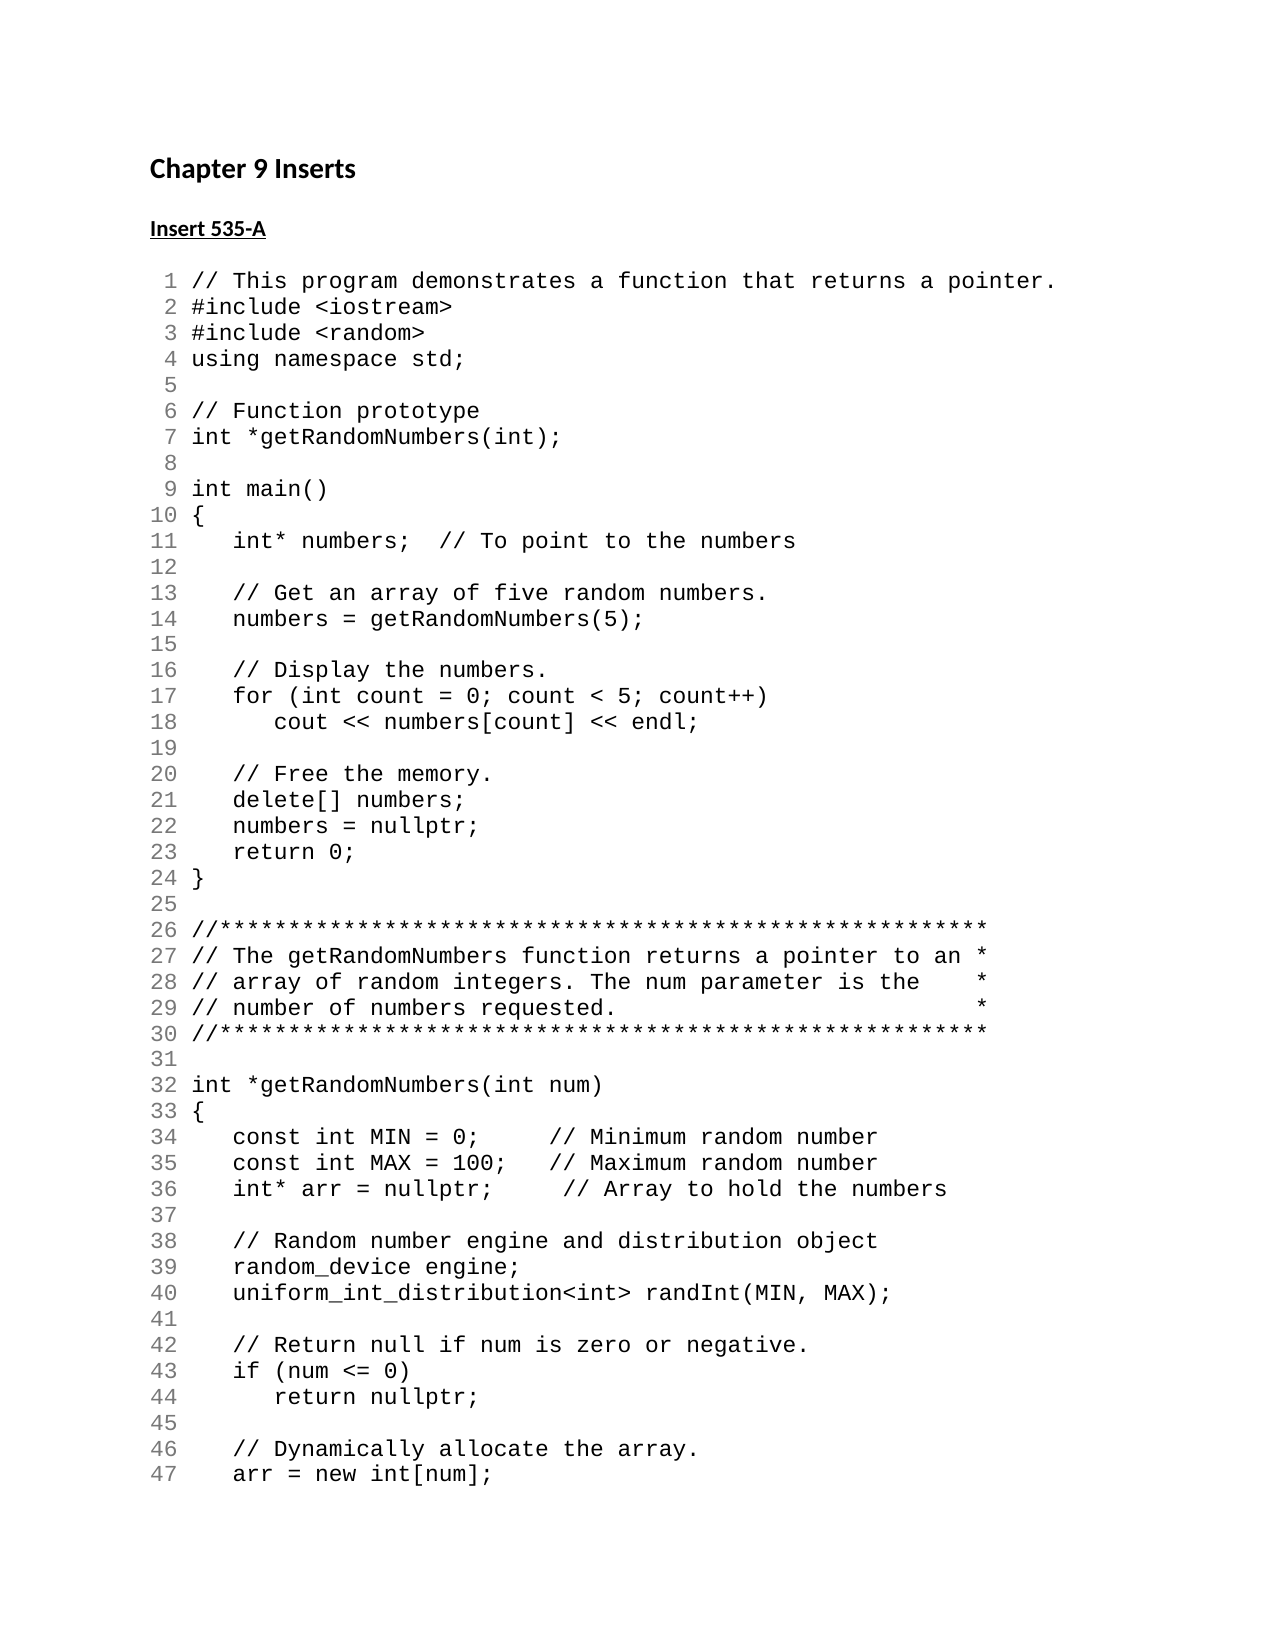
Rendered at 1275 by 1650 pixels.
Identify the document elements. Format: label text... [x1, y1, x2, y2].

text Insert 535-A [150, 214, 1125, 242]
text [150, 270, 1125, 1489]
text Chapter 9 Inserts [150, 150, 1125, 186]
